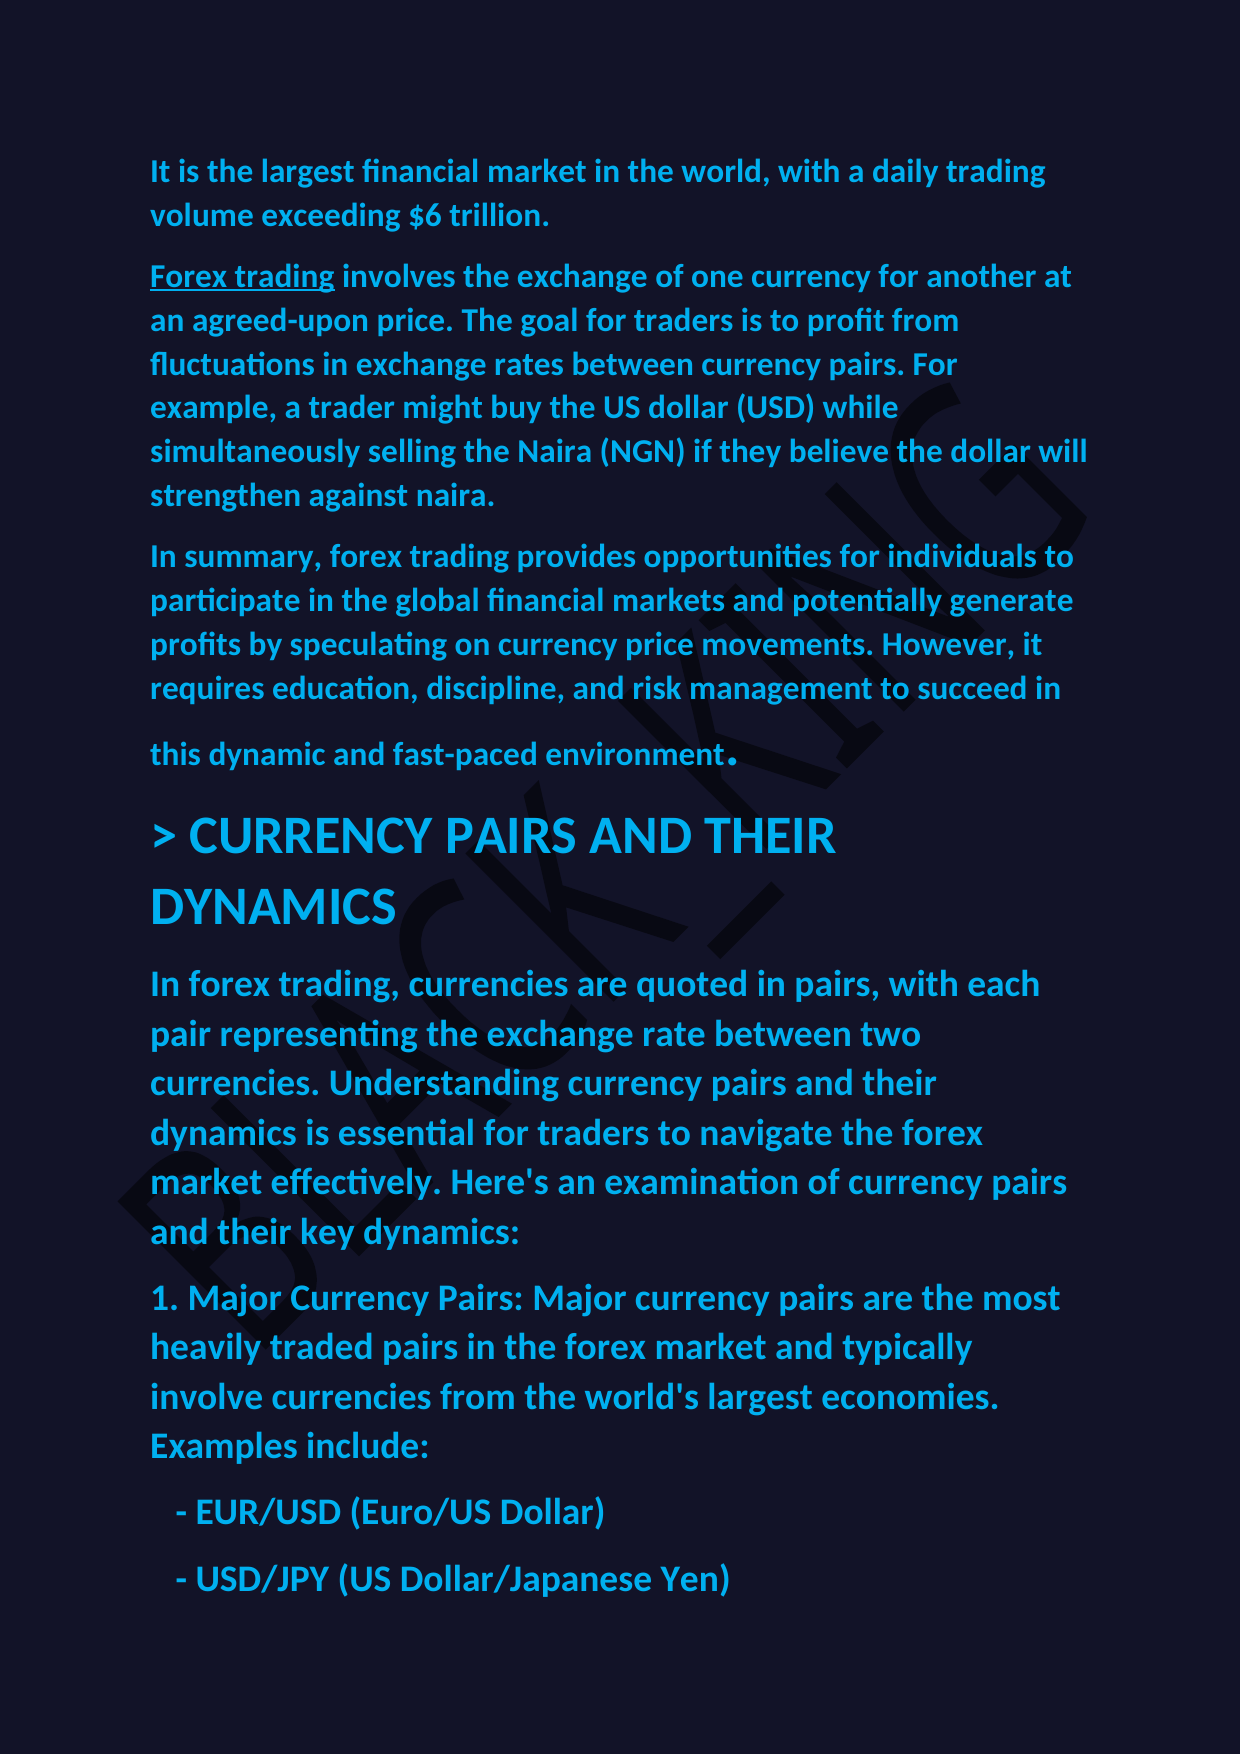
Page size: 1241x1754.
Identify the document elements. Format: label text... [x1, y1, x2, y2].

text In summary, forex trading provides opportunities for individuals to participate in the global financial markets and potentially generate profits by speculating on currency price movements. However, it requires education, discipline, and risk management to succeed in this dynamic and fast-paced environment. [150, 535, 1090, 779]
text In forex trading, currencies are quoted in pairs, with each pair representing the exchange rate between two currencies. Understanding currency pairs and their dynamics is essential for traders to navigate the forex market effectively. Here's an examination of currency pairs and their key dynamics: [150, 960, 1090, 1253]
text Forex trading involves the exchange of one currency for another at an agreed-upon price. The goal for traders is to profit from fluctuations in exchange rates between currency pairs. For example, a trader might buy the US dollar (USD) while simultaneously selling the Naira (NGN) if they believe the dollar will strengthen against naira. [150, 254, 1090, 515]
text - EUR/USD (Euro/US Dollar) [150, 1488, 1090, 1534]
text > CURRENCY PAIRS AND THEIR DYNAMICS [150, 801, 1090, 938]
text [150, 150, 1090, 235]
text - USD/JPY (US Dollar/Japanese Yen) [150, 1554, 1090, 1600]
text 1. Major Currency Pairs: Major currency pairs are the most heavily traded pairs in the forex market and typically involve currencies from the world's largest economies. Examples include: [150, 1274, 1090, 1468]
